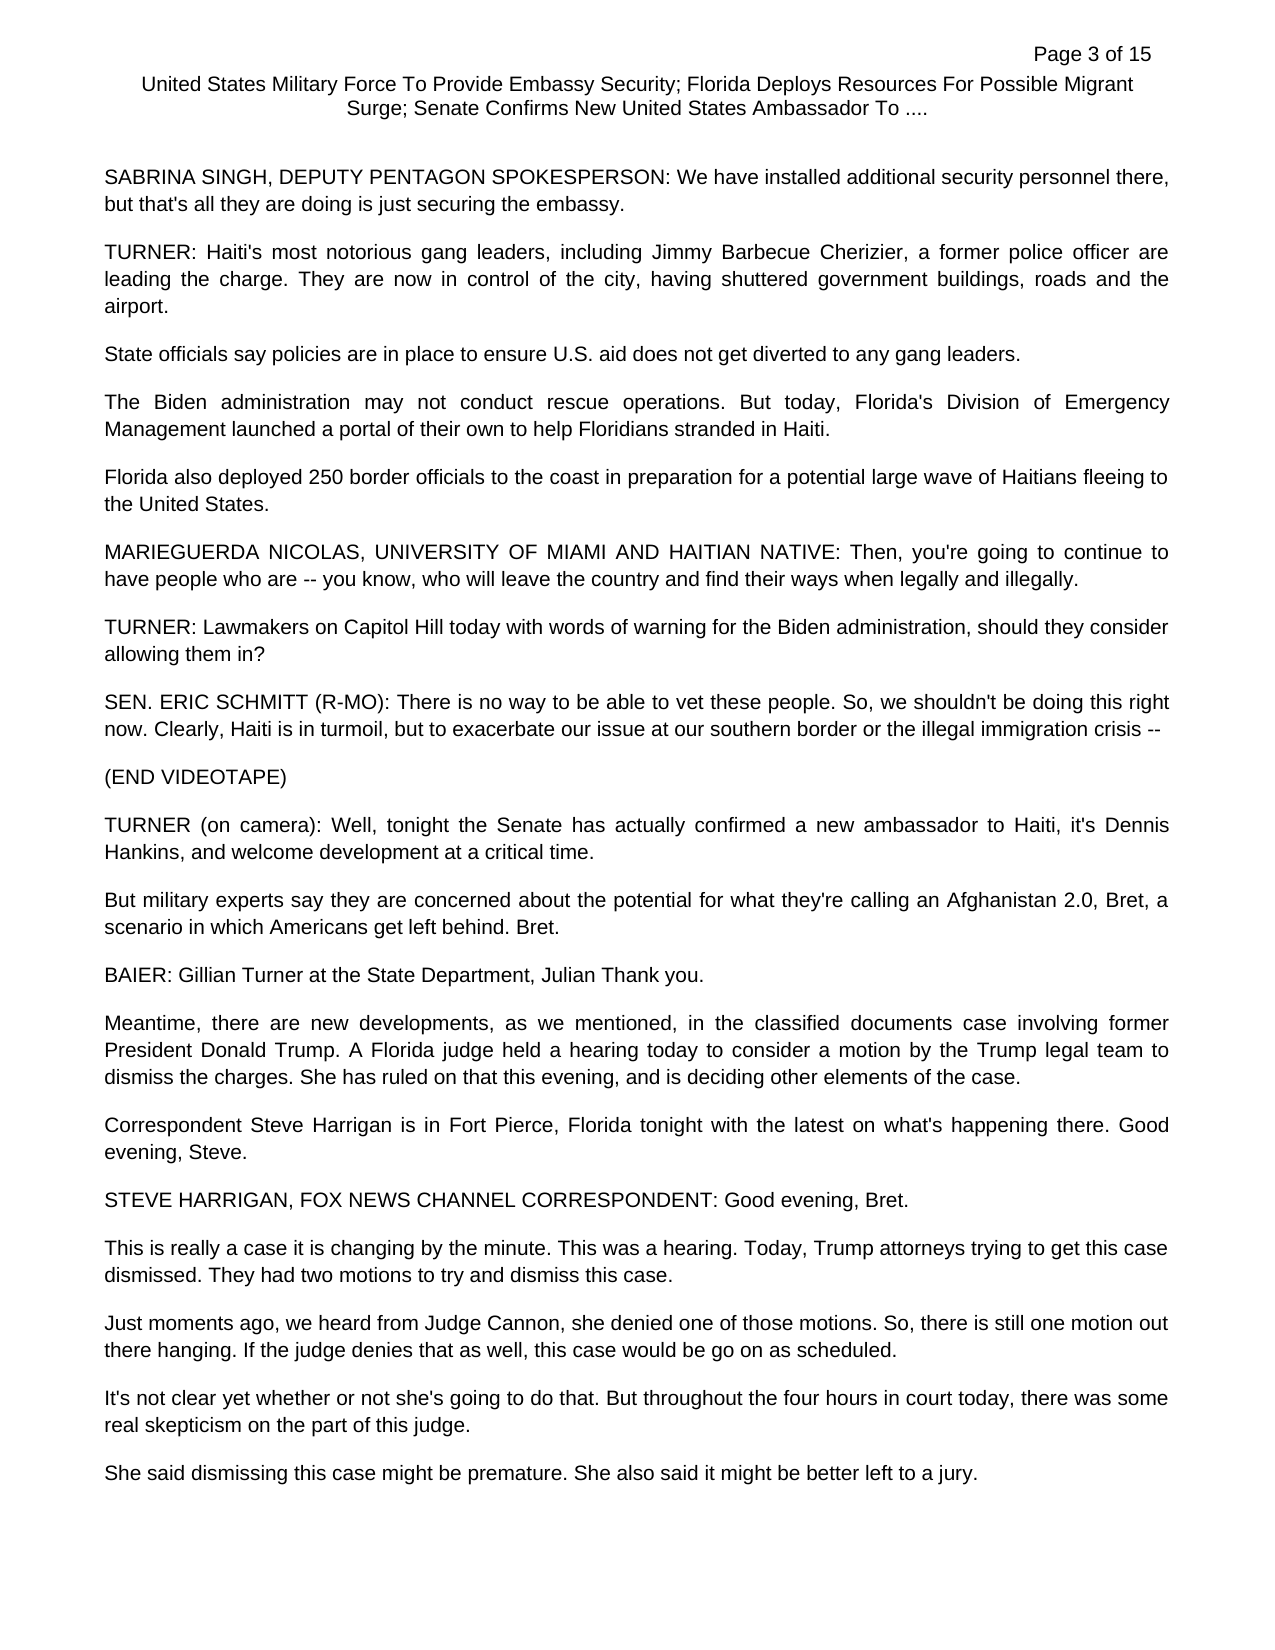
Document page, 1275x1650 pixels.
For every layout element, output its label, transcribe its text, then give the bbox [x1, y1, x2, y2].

text She said dismissing this case might be premature. She also said it might be better left to a jury. [104, 1457, 1171, 1484]
text (END VIDEOTAPE) [104, 761, 1171, 788]
text TURNER: Haiti's most notorious gang leaders, including Jimmy Barbecue Cherizier, a former police officer are leading the charge. They are now in control of the city, having shuttered government buildings, roads and the airport. [104, 236, 1171, 318]
text This is really a case it is changing by the minute. This was a hearing. Today, Trump attorneys trying to get this case dismissed. They had two motions to try and dismiss this case. [104, 1232, 1171, 1286]
text But military experts say they are concerned about the potential for what they're calling an Afghanistan 2.0, Bret, a scenario in which Americans get left behind. Bret. [104, 884, 1171, 938]
text BAIER: Gillian Turner at the State Department, Julian Thank you. [104, 959, 1171, 986]
text State officials say policies are in place to ensure U.S. aid does not get diverted to any gang leaders. [104, 338, 1171, 366]
text SABRINA SINGH, DEPUTY PENTAGON SPOKESPERSON: We have installed additional security personnel there, but that's all they are doing is just securing the embassy. [104, 161, 1171, 216]
text The Biden administration may not conduct rescue operations. But today, Florida's Division of Emergency Management launched a portal of their own to help Floridians stranded in Haiti. [104, 386, 1171, 441]
text Florida also deployed 250 border officials to the coast in preparation for a potential large wave of Haitians fleeing to the United States. [104, 461, 1171, 516]
text Just moments ago, we heard from Judge Cannon, she denied one of those motions. So, there is still one motion out there hanging. If the judge denies that as well, this case would be go on as scheduled. [104, 1307, 1171, 1361]
text Correspondent Steve Harrigan is in Fort Pierce, Florida tonight with the latest on what's happening there. Good evening, Steve. [104, 1109, 1171, 1163]
text TURNER: Lawmakers on Capitol Hill today with words of warning for the Biden administration, should they consider allowing them in? [104, 611, 1171, 666]
text It's not clear yet whether or not she's going to do that. But throughout the four hours in court today, there was some real skepticism on the part of this judge. [104, 1382, 1171, 1436]
text MARIEGUERDA NICOLAS, UNIVERSITY OF MIAMI AND HAITIAN NATIVE: Then, you're going to continue to have people who are -- you know, who will leave the country and find their ways when legally and illegally. [104, 536, 1171, 591]
text SEN. ERIC SCHMITT (R-MO): There is no way to be able to vet these people. So, we shouldn't be doing this right now. Clearly, Haiti is in turmoil, but to exacerbate our issue at our southern border or the illegal immigration crisis -- [104, 686, 1171, 741]
text Meantime, there are new developments, as we mentioned, in the classified documents case involving former President Donald Trump. A Florida judge held a hearing today to consider a motion by the Trump legal team to dismiss the charges. She has ruled on that this evening, and is deciding other elements of the case. [104, 1007, 1171, 1088]
text TURNER (on camera): Well, tonight the Senate has actually confirmed a new ambassador to Haiti, it's Dennis Hankins, and welcome development at a critical time. [104, 809, 1171, 863]
text STEVE HARRIGAN, FOX NEWS CHANNEL CORRESPONDENT: Good evening, Bret. [104, 1184, 1171, 1211]
